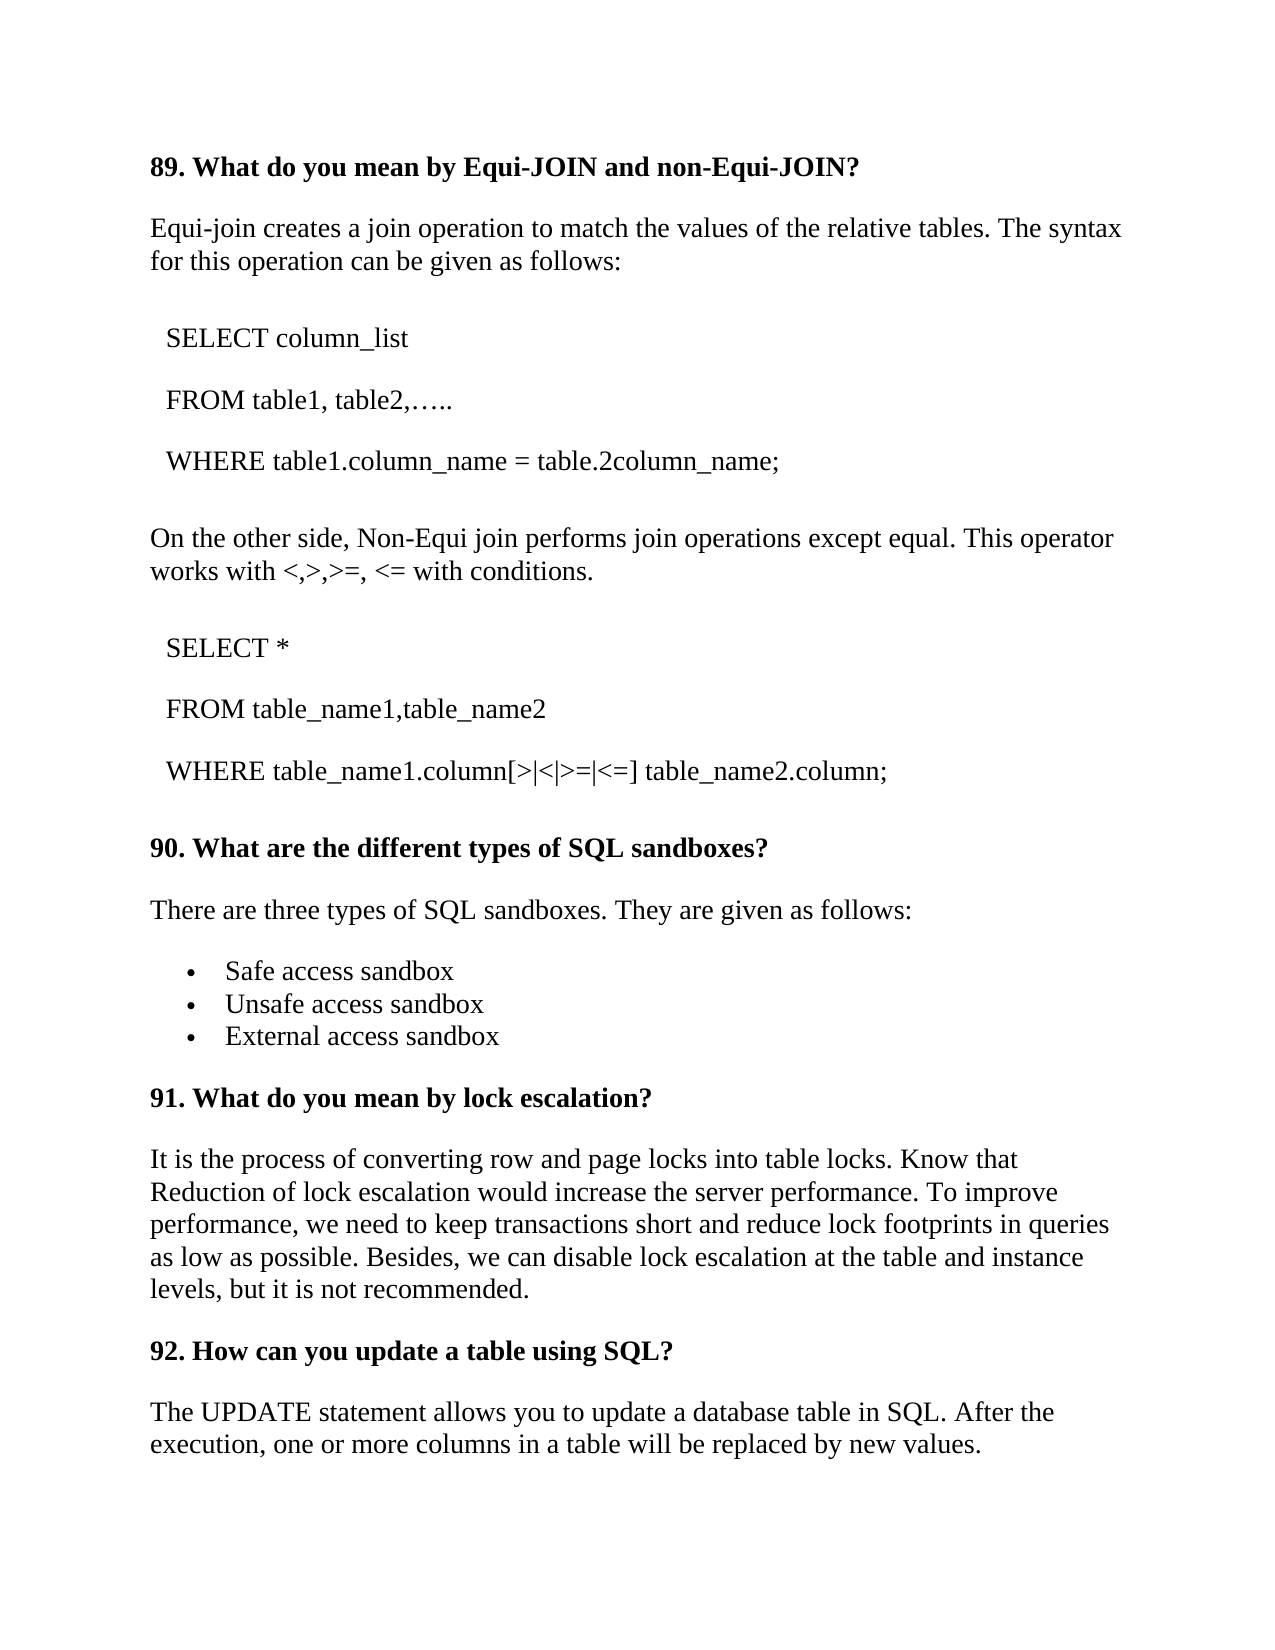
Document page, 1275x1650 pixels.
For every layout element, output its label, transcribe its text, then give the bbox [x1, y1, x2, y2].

table_header SELECT * FROM table_name1,table_name2 WHERE table_name1.column[>|<|>=|<=] table_name2.column; [150, 615, 1275, 802]
text The UPDATE statement allows you to update a database table in SQL. After the execution, one or more columns in a table will be replaced by new values. [150, 1395, 1125, 1460]
list External access sandbox [187, 1019, 1125, 1052]
subtitle 92. How can you update a table using SQL? [150, 1333, 1125, 1366]
text It is the process of converting row and page locks into table locks. Know that Reduction of lock escalation would increase the server performance. To improve performance, we need to keep transactions short and reduce lock footprints in queries as low as possible. Besides, we can disable lock escalation at the table and instance levels, but it is not recommended. [150, 1142, 1125, 1304]
text On the other side, Non-Equi join performs join operations except equal. This operator works with <,>,>=, <= with conditions. [150, 521, 1125, 586]
subtitle 89. What do you mean by Equi-JOIN and non-Equi-JOIN? [150, 150, 1125, 182]
subtitle 90. What are the different types of SQL sandboxes? [150, 831, 1125, 864]
list Unsafe access sandbox [187, 987, 1125, 1019]
text There are three types of SQL sandboxes. They are given as follows: [150, 893, 1125, 925]
table_header SELECT column_list FROM table1, table2,….. WHERE table1.column_name = table.2column_name; [150, 306, 1275, 492]
text Equi-join creates a join operation to match the values of the relative tables. The syntax for this operation can be given as follows: [150, 212, 1125, 276]
list Safe access sandbox [187, 954, 1125, 987]
subtitle 91. What do you mean by lock escalation? [150, 1081, 1125, 1113]
